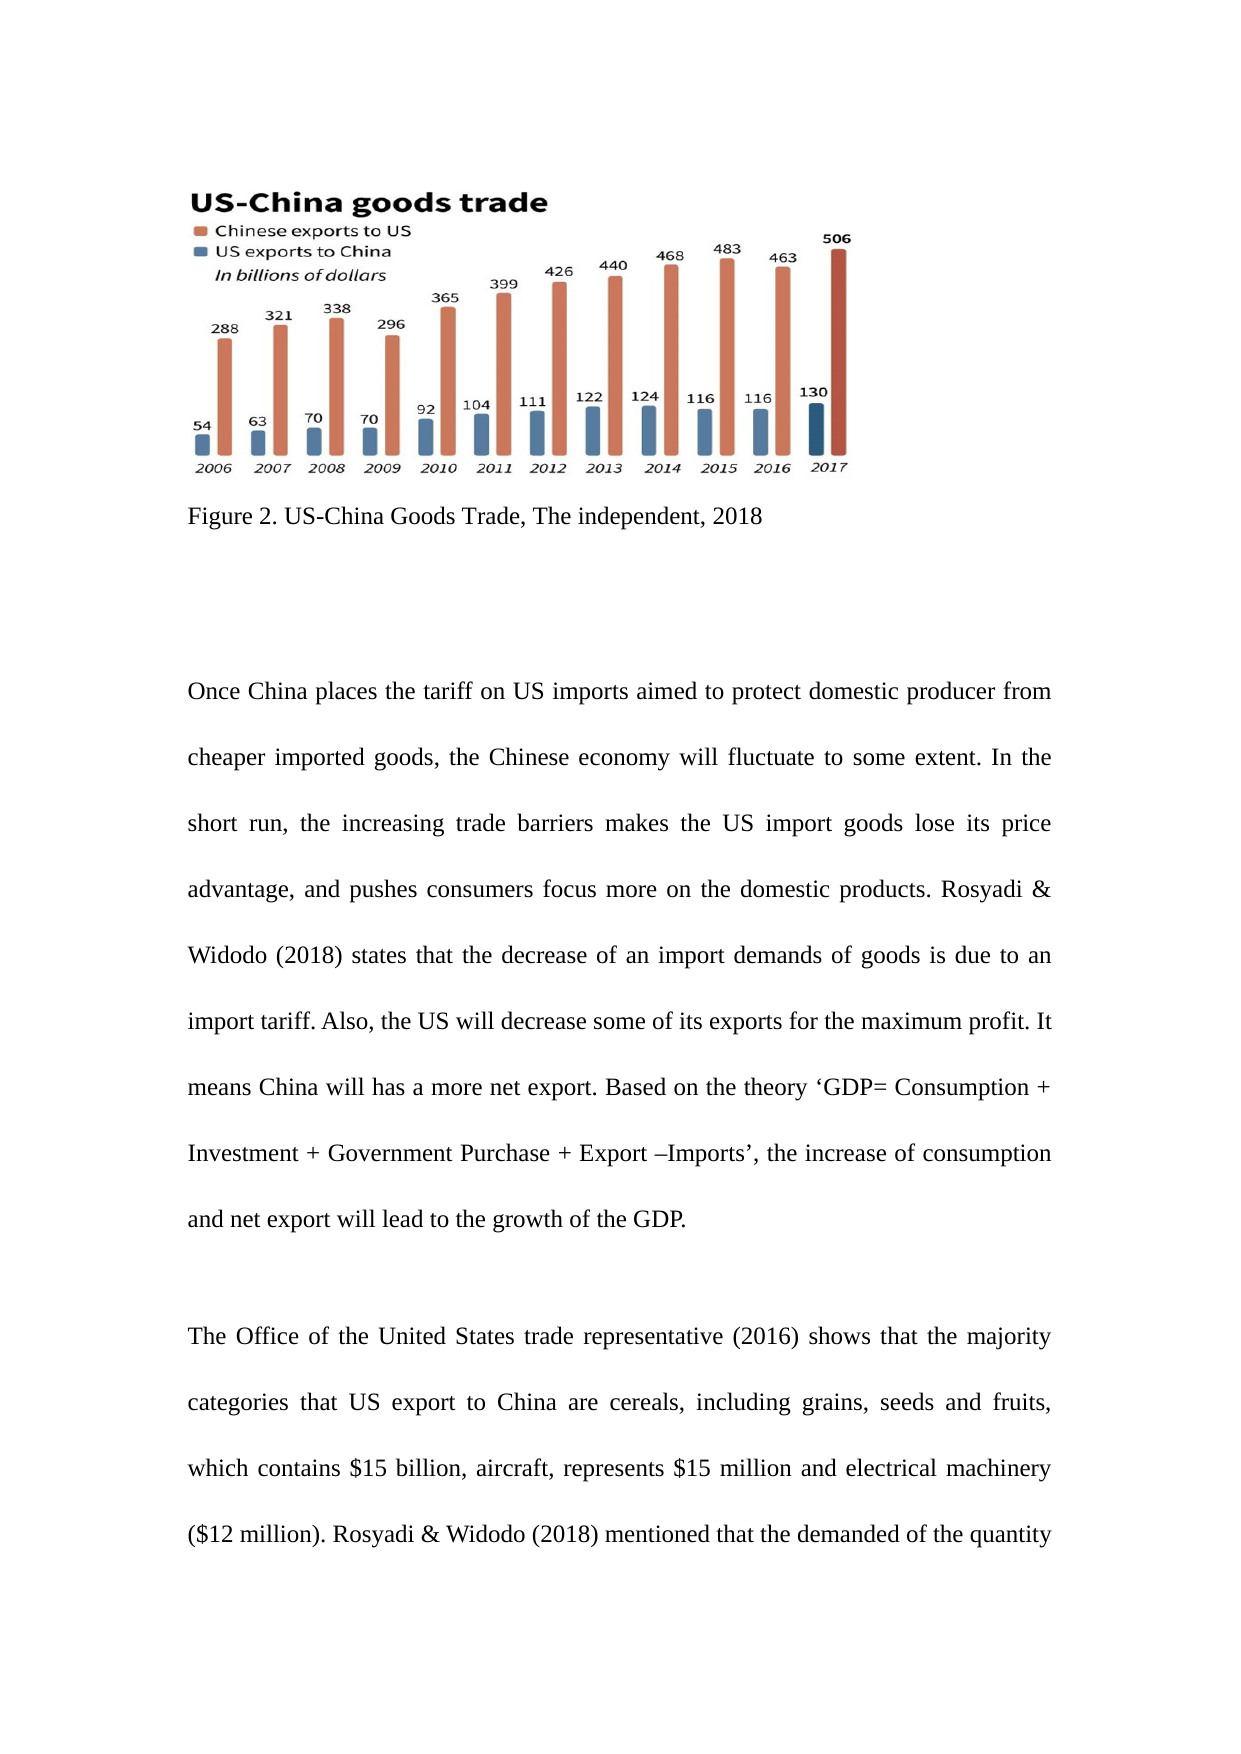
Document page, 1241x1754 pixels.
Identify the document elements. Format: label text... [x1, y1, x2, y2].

text Figure 2. US-China Goods Trade, The independent, 2018 [187, 493, 1053, 537]
picture [176, 186, 853, 479]
text Once China places the tariff on US imports aimed to protect domestic producer from cheaper imported goods, the Chinese economy will fluctuate to some extent. In the short run, the increasing trade barriers makes the US import goods lose its price advantage, and pushes consumers focus more on the domestic products. Rosyadi & Widodo (2018) states that the decrease of an import demands of goods is due to an import tariff. Also, the US will decrease some of its exports for the maximum profit. It means China will has a more net export. Based on the theory ‘GDP= Consumption + Investment + Government Purchase + Export –Imports’, the increase of consumption and net export will lead to the growth of the GDP. [187, 668, 1053, 1241]
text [187, 1314, 1053, 1556]
